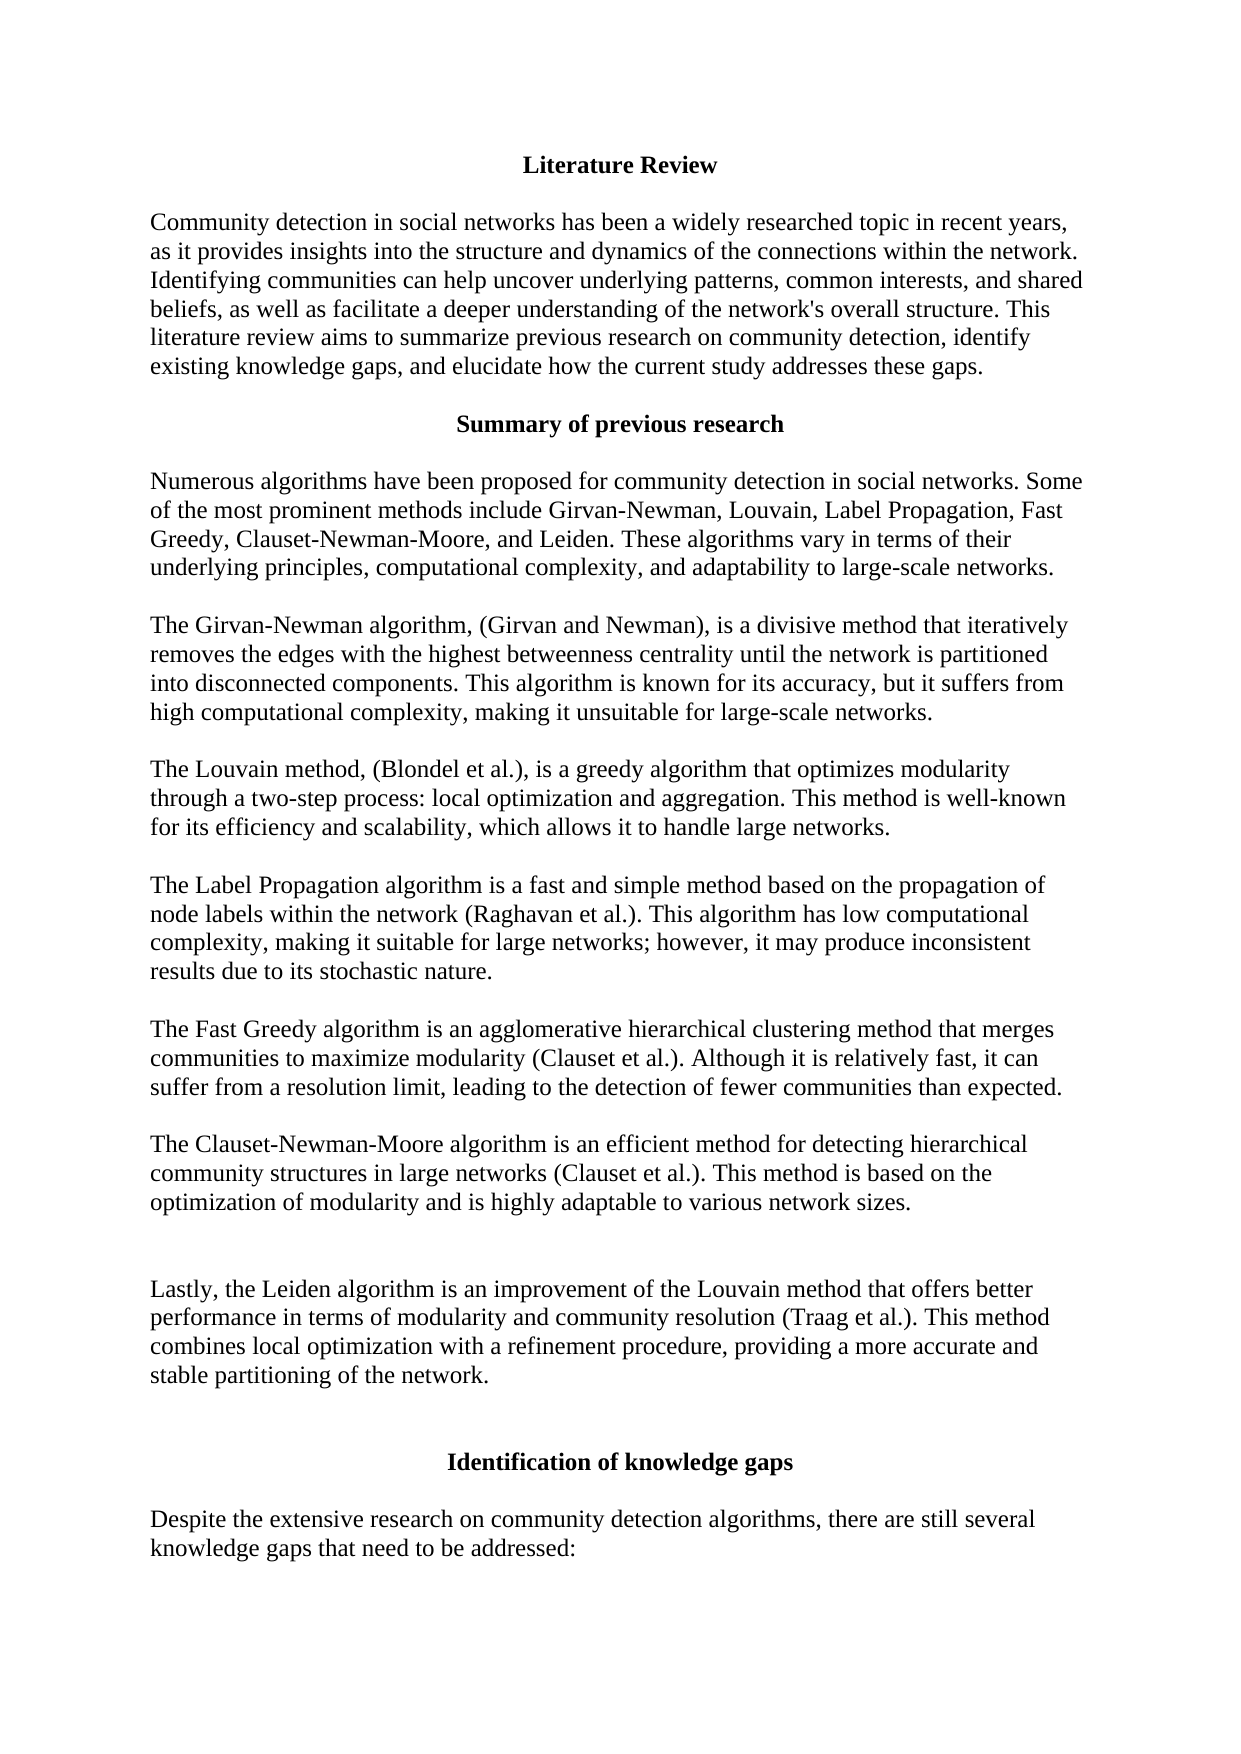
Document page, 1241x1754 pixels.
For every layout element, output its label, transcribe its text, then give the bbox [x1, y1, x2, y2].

text The Clauset-Newman-Moore algorithm is an efficient method for detecting hierarchical community structures in large networks (Clauset et al.). This method is based on the optimization of modularity and is highly adaptable to various network sizes. [150, 1129, 1090, 1216]
text The Label Propagation algorithm is a fast and simple method based on the propagation of node labels within the network (Raghavan et al.). This algorithm has low computational complexity, making it suitable for large networks; however, it may produce inconsistent results due to its stochastic nature. [150, 870, 1090, 985]
text The Louvain method, (Blondel et al.), is a greedy algorithm that optimizes modularity through a two-step process: local optimization and aggregation. This method is well-known for its efficiency and scalability, which allows it to handle large networks. [150, 754, 1090, 841]
text Summary of previous research [150, 409, 1090, 437]
text Numerous algorithms have been proposed for community detection in social networks. Some of the most prominent methods include Girvan-Newman, Louvain, Label Propagation, Fast Greedy, Clauset-Newman-Moore, and Leiden. These algorithms vary in terms of their underlying principles, computational complexity, and adaptability to large-scale networks. [150, 466, 1090, 581]
text The Girvan-Newman algorithm, (Girvan and Newman), is a divisive method that iteratively removes the edges with the highest betweenness centrality until the network is partitioned into disconnected components. This algorithm is known for its accuracy, but it suffers from high computational complexity, making it unsuitable for large-scale networks. [150, 610, 1090, 725]
text Literature Review [150, 150, 1090, 179]
text Community detection in social networks has been a widely researched topic in recent years, as it provides insights into the structure and dynamics of the connections within the network. Identifying communities can help uncover underlying patterns, common interests, and shared beliefs, as well as facilitate a deeper understanding of the network's overall structure. This literature review aims to summarize previous research on community detection, identify existing knowledge gaps, and elucidate how the current study addresses these gaps. [150, 207, 1090, 380]
text The Fast Greedy algorithm is an agglomerative hierarchical clustering method that merges communities to maximize modularity (Clauset et al.). Although it is relatively fast, it can suffer from a resolution limit, leading to the detection of fewer communities than expected. [150, 1014, 1090, 1100]
text Despite the extensive research on community detection algorithms, there are still several knowledge gaps that need to be addressed: [150, 1504, 1090, 1562]
text Lastly, the Leiden algorithm is an improvement of the Louvain method that offers better performance in terms of modularity and community resolution (Traag et al.). This method combines local optimization with a refinement procedure, providing a more accurate and stable partitioning of the network. [150, 1274, 1090, 1389]
text Identification of knowledge gaps [150, 1447, 1090, 1475]
